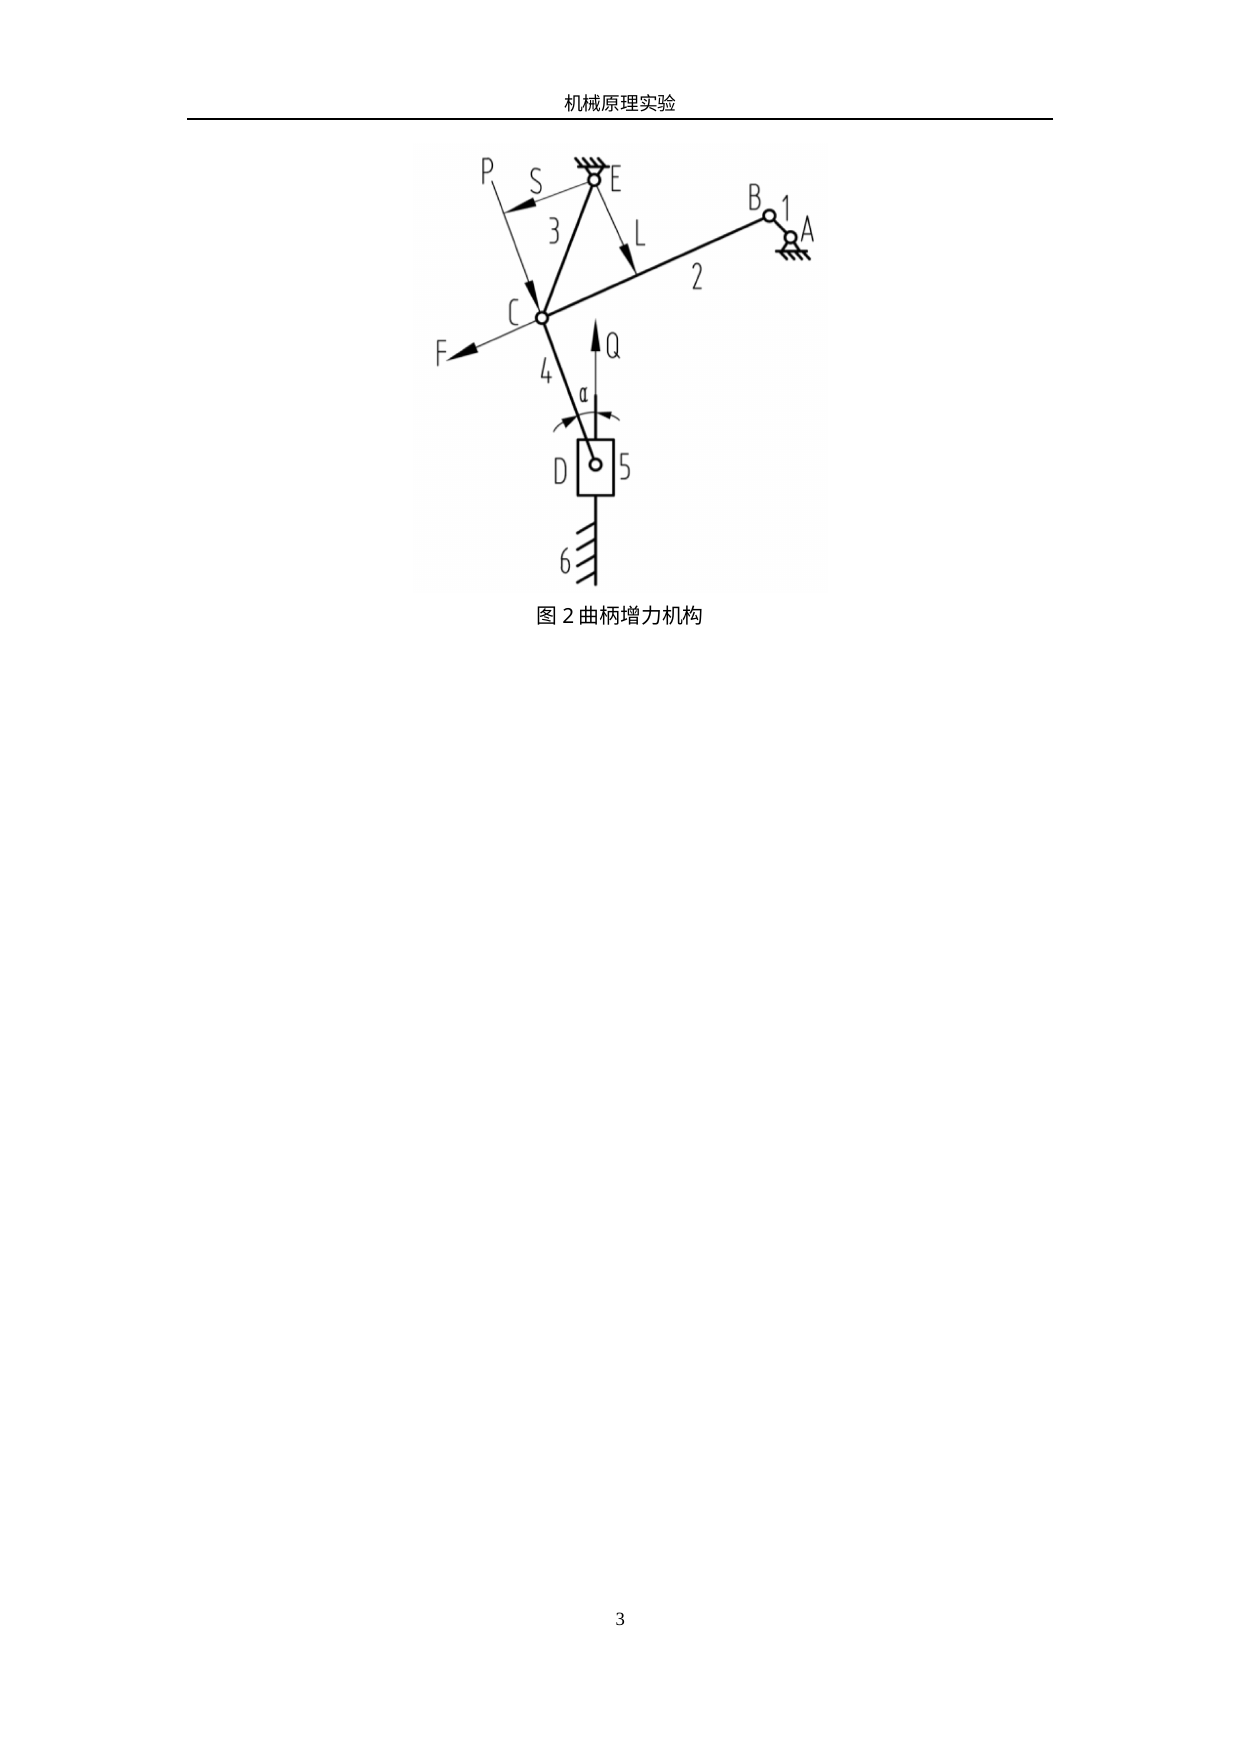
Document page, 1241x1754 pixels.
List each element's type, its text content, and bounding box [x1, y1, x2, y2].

picture [412, 143, 828, 593]
text 图 2 曲柄增力机构 [187, 598, 1053, 631]
